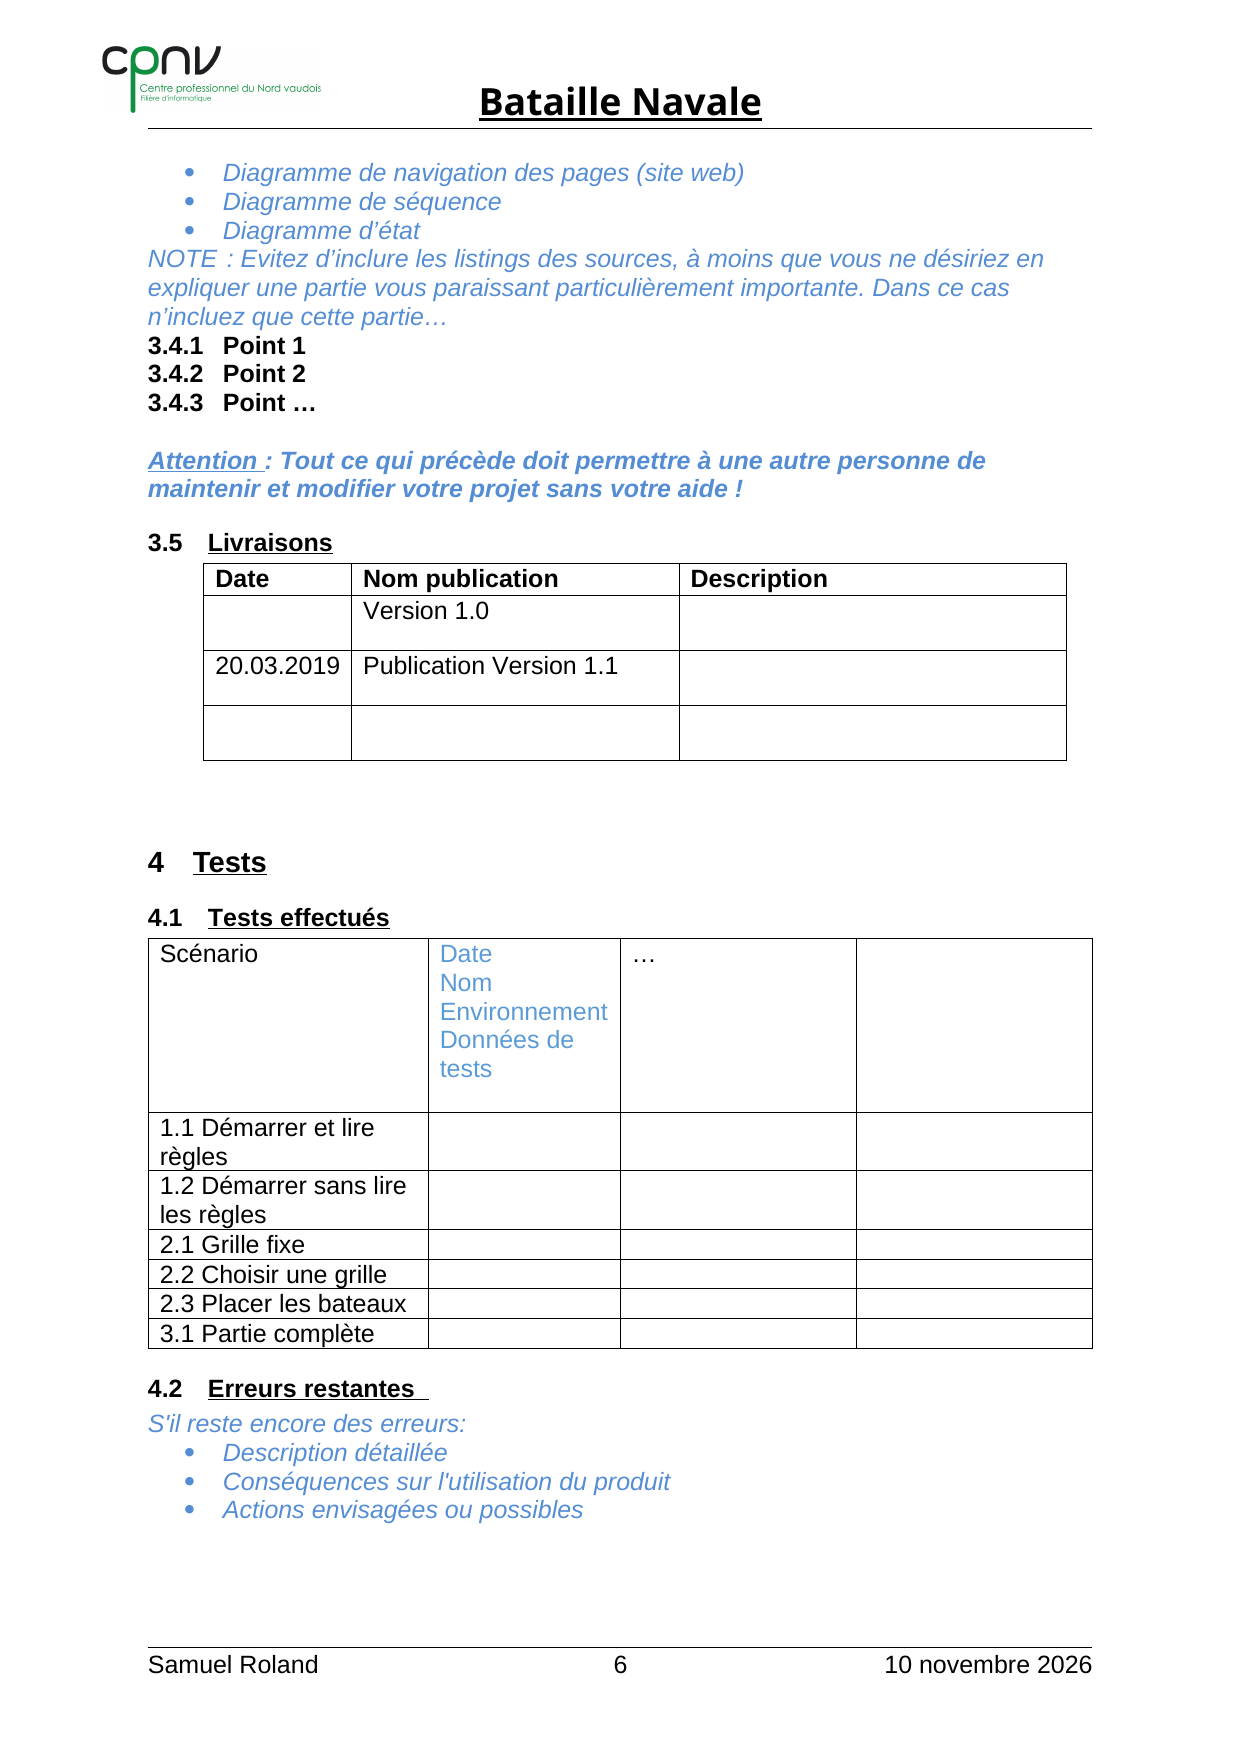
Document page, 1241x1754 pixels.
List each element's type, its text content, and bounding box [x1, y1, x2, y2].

table_cell [857, 1113, 1092, 1170]
table_cell [429, 1319, 620, 1348]
table_cell [429, 1289, 620, 1318]
list Diagramme d’état [185, 216, 1092, 244]
table_cell [429, 1260, 620, 1288]
table_cell [857, 1171, 1092, 1229]
table_cell 3.1 Partie complète [149, 1319, 428, 1348]
table_cell [621, 1260, 856, 1288]
list Conséquences sur l'utilisation du produit [185, 1467, 1092, 1495]
list Diagramme de navigation des pages (site web) [185, 158, 1092, 187]
table_cell [621, 1113, 856, 1170]
subtitle Point … [148, 388, 1092, 417]
table_header [857, 939, 1092, 1112]
picture [102, 46, 321, 113]
table_cell [429, 1113, 620, 1170]
table_cell [680, 706, 1066, 760]
table_cell [429, 1171, 620, 1229]
table_cell [621, 1230, 856, 1258]
text NOTE : Evitez d’inclure les listings des sources, à moins que vous ne désiriez en expliquer une partie vous paraissant particulièrement importante. Dans ce cas n’incluez que cette partie… [148, 244, 1092, 331]
table_cell [857, 1230, 1092, 1258]
table_cell 1.1 Démarrer et lire règles [149, 1113, 428, 1170]
subtitle Erreurs restantes [148, 1374, 1092, 1403]
table_cell Version 1.0 [352, 596, 679, 650]
table_cell 2.1 Grille fixe [149, 1230, 428, 1258]
table_cell [204, 706, 351, 760]
list Actions envisagées ou possibles [185, 1495, 1092, 1524]
subtitle Tests effectués [148, 903, 1092, 932]
table_cell [857, 1260, 1092, 1288]
table_cell 20.03.2019 [204, 651, 351, 705]
table_cell [621, 1289, 856, 1318]
table_header Date [204, 564, 351, 595]
table_cell [429, 1230, 620, 1258]
text Attention : Tout ce qui précède doit permettre à une autre personne de maintenir et modifier votre projet sans votre aide ! [148, 446, 1092, 503]
table_cell [857, 1289, 1092, 1318]
table_cell [621, 1171, 856, 1229]
table_cell 2.3 Placer les bateaux [149, 1289, 428, 1318]
subtitle Point 2 [148, 359, 1092, 388]
table_header Nom publication [352, 564, 679, 595]
subtitle Livraisons [148, 528, 1092, 557]
table_cell [680, 596, 1066, 650]
table_cell [857, 1319, 1092, 1348]
table_cell [621, 1319, 856, 1348]
table_cell Publication Version 1.1 [352, 651, 679, 705]
table_cell [352, 706, 679, 760]
table_header … [621, 939, 856, 1112]
table_header Scénario [149, 939, 428, 1112]
subtitle Tests [148, 844, 1092, 878]
table_cell [204, 596, 351, 650]
table_cell 1.2 Démarrer sans lire les règles [149, 1171, 428, 1229]
table_header Date Nom Environnement Données de tests [429, 939, 620, 1112]
table_cell 2.2 Choisir une grille [149, 1260, 428, 1288]
subtitle Point 1 [148, 331, 1092, 359]
text S'il reste encore des erreurs: [148, 1409, 1092, 1438]
list Diagramme de séquence [185, 187, 1092, 216]
table_header Description [680, 564, 1066, 595]
list Description détaillée [185, 1438, 1092, 1467]
table_cell [680, 651, 1066, 705]
